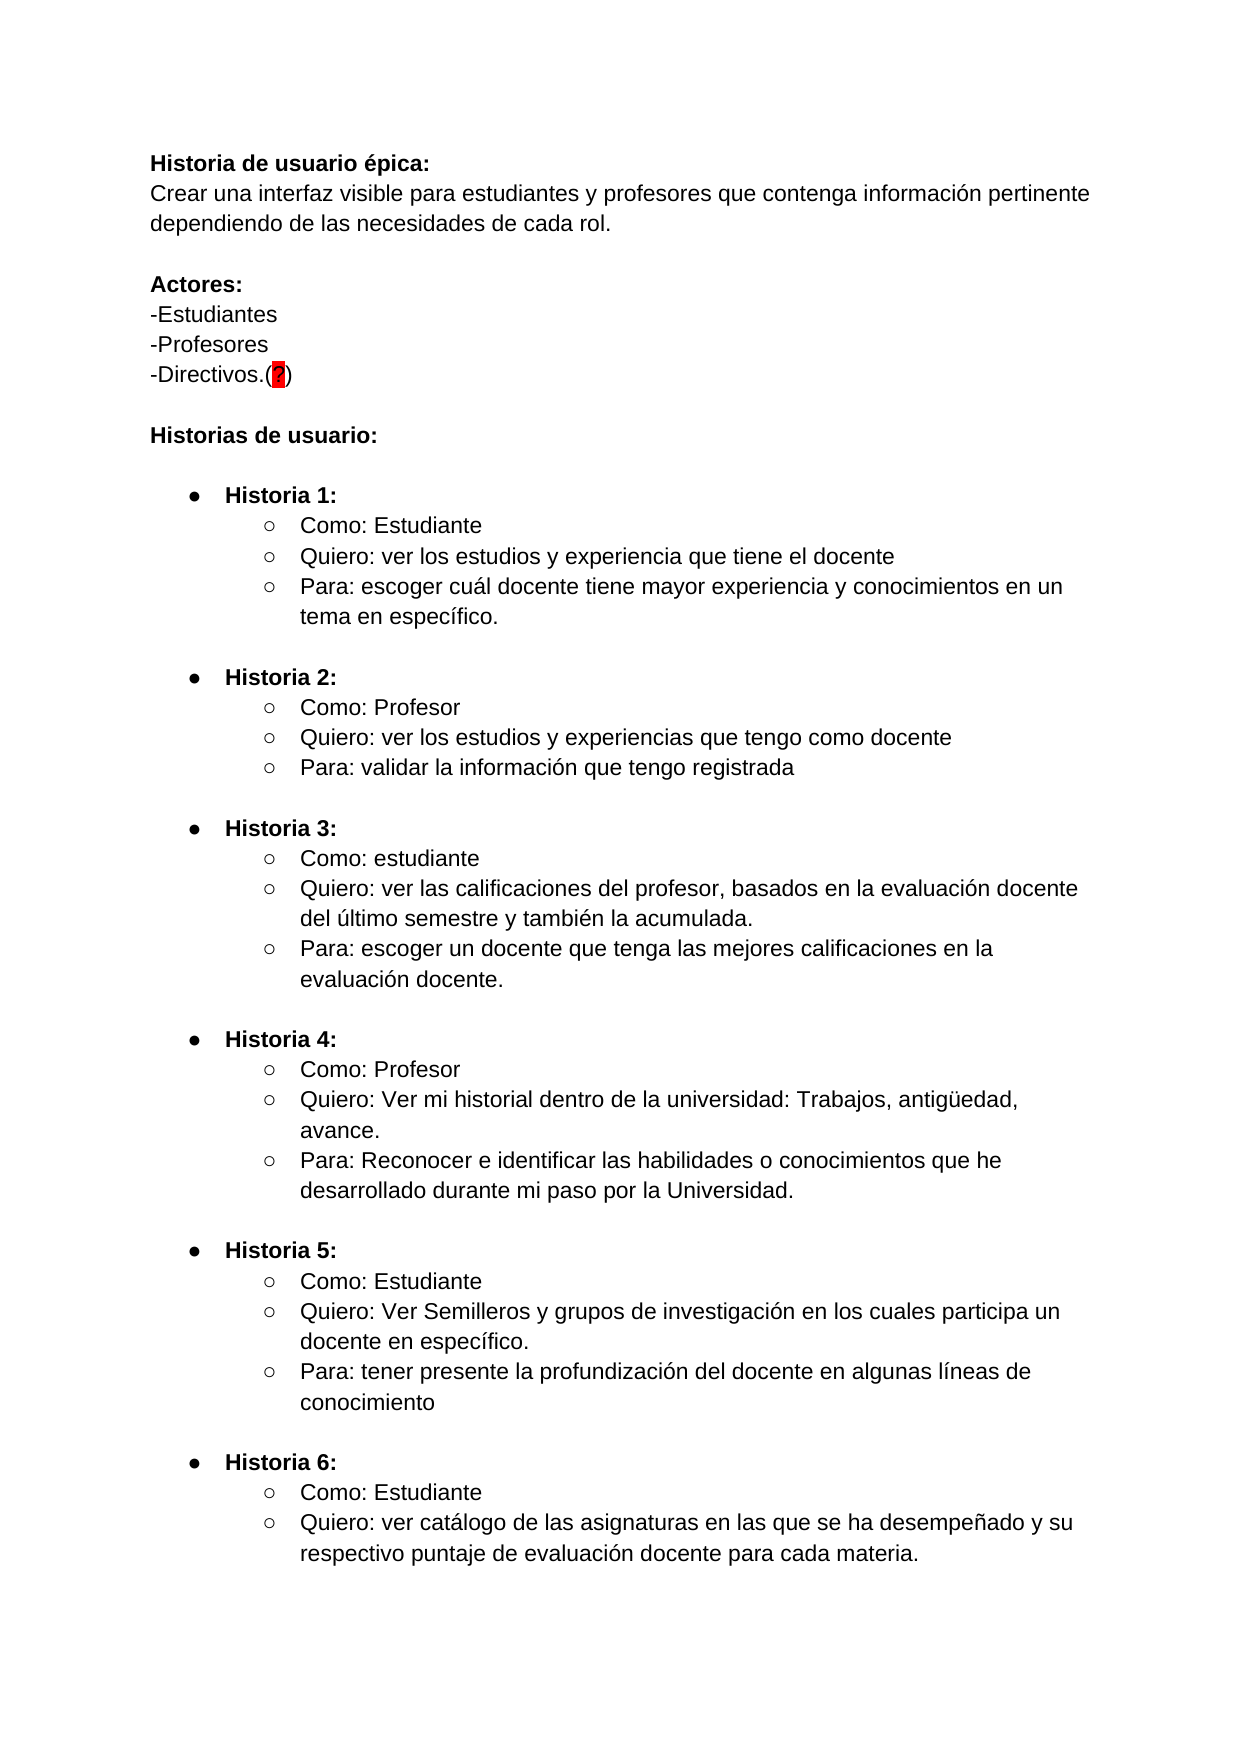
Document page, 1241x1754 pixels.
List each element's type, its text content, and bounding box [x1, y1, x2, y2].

list Como: Estudiante [262, 1479, 1090, 1506]
text Actores: [150, 271, 1090, 297]
list Historia 5: [187, 1237, 1090, 1264]
list Historia 2: [187, 663, 1090, 690]
list Como: Estudiante [262, 512, 1090, 539]
list Para: tener presente la profundización del docente en algunas líneas de conocimiento [262, 1358, 1090, 1415]
list Quiero: ver catálogo de las asignaturas en las que se ha desempeñado y su respectivo puntaje de evaluación docente para cada materia. [262, 1509, 1090, 1566]
list Quiero: Ver Semilleros y grupos de investigación en los cuales participa un docente en específico. [262, 1298, 1090, 1354]
list Historia 6: [187, 1449, 1090, 1475]
list Historia 3: [187, 814, 1090, 841]
list Como: estudiante [262, 845, 1090, 871]
text Crear una interfaz visible para estudiantes y profesores que contenga información pertinente dependiendo de las necesidades de cada rol. [150, 180, 1090, 237]
list Para: validar la información que tengo registrada [262, 754, 1090, 781]
text Historias de usuario: [150, 422, 1090, 448]
list Historia 1: [187, 482, 1090, 509]
text -Profesores [150, 331, 1090, 358]
text -Directivos.(?) [150, 361, 272, 388]
list Para: escoger un docente que tenga las mejores calificaciones en la evaluación docente. [262, 935, 1090, 992]
list Quiero: ver los estudios y experiencia que tiene el docente [262, 543, 1090, 569]
list Quiero: ver las calificaciones del profesor, basados en la evaluación docente del último semestre y también la acumulada. [262, 875, 1090, 932]
text -Directivos.(?) [285, 361, 1090, 388]
list Historia 4: [187, 1026, 1090, 1052]
list Quiero: ver los estudios y experiencias que tengo como docente [262, 724, 1090, 750]
list Para: escoger cuál docente tiene mayor experiencia y conocimientos en un tema en específico. [262, 573, 1090, 629]
list Como: Estudiante [262, 1268, 1090, 1294]
text -Estudiantes [150, 301, 1090, 327]
list Como: Profesor [262, 1056, 1090, 1083]
list Quiero: Ver mi historial dentro de la universidad: Trabajos, antigüedad, avance. [262, 1086, 1090, 1143]
list Para: Reconocer e identificar las habilidades o conocimientos que he desarrollado durante mi paso por la Universidad. [262, 1147, 1090, 1203]
text Historia de usuario épica: [150, 150, 1090, 176]
list Como: Profesor [262, 694, 1090, 720]
